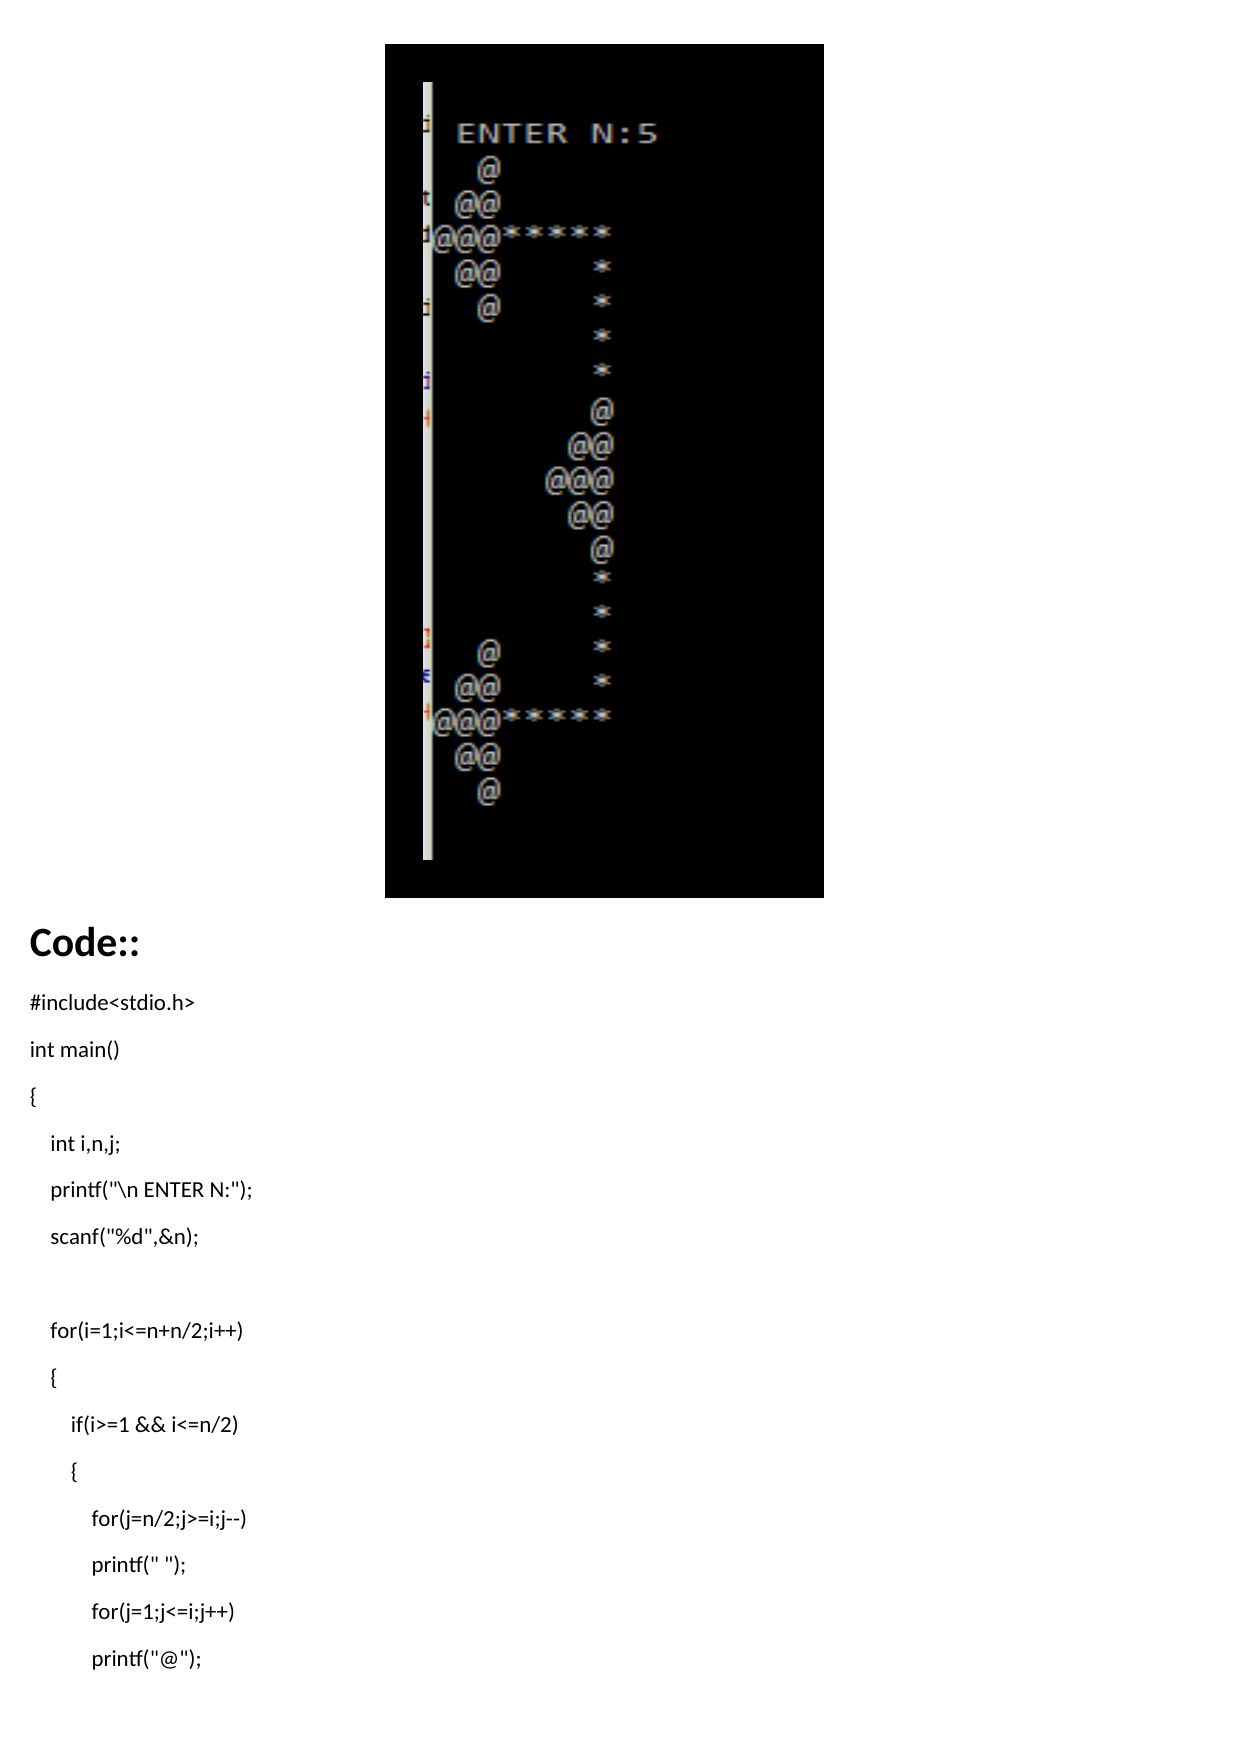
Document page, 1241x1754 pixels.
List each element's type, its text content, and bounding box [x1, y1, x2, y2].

picture [423, 82, 787, 860]
text printf("@"); [29, 1644, 1181, 1672]
text if(i>=1 && i<=n/2) [29, 1410, 1181, 1438]
text { [29, 1363, 1181, 1391]
text printf("\n ENTER N:"); [29, 1176, 1181, 1203]
text int i,n,j; [29, 1129, 1181, 1157]
text for(i=1;i<=n+n/2;i++) [29, 1316, 1181, 1344]
text #include<stdio.h> [29, 988, 1181, 1016]
text scanf("%d",&n); [29, 1222, 1181, 1250]
text for(j=1;j<=i;j++) [29, 1597, 1181, 1625]
text printf(" "); [29, 1551, 1181, 1578]
text { [29, 1082, 1181, 1110]
text { [29, 1457, 1181, 1485]
text Code:: [29, 916, 1181, 967]
text int main() [29, 1035, 1181, 1063]
text for(j=n/2;j>=i;j--) [29, 1504, 1181, 1532]
